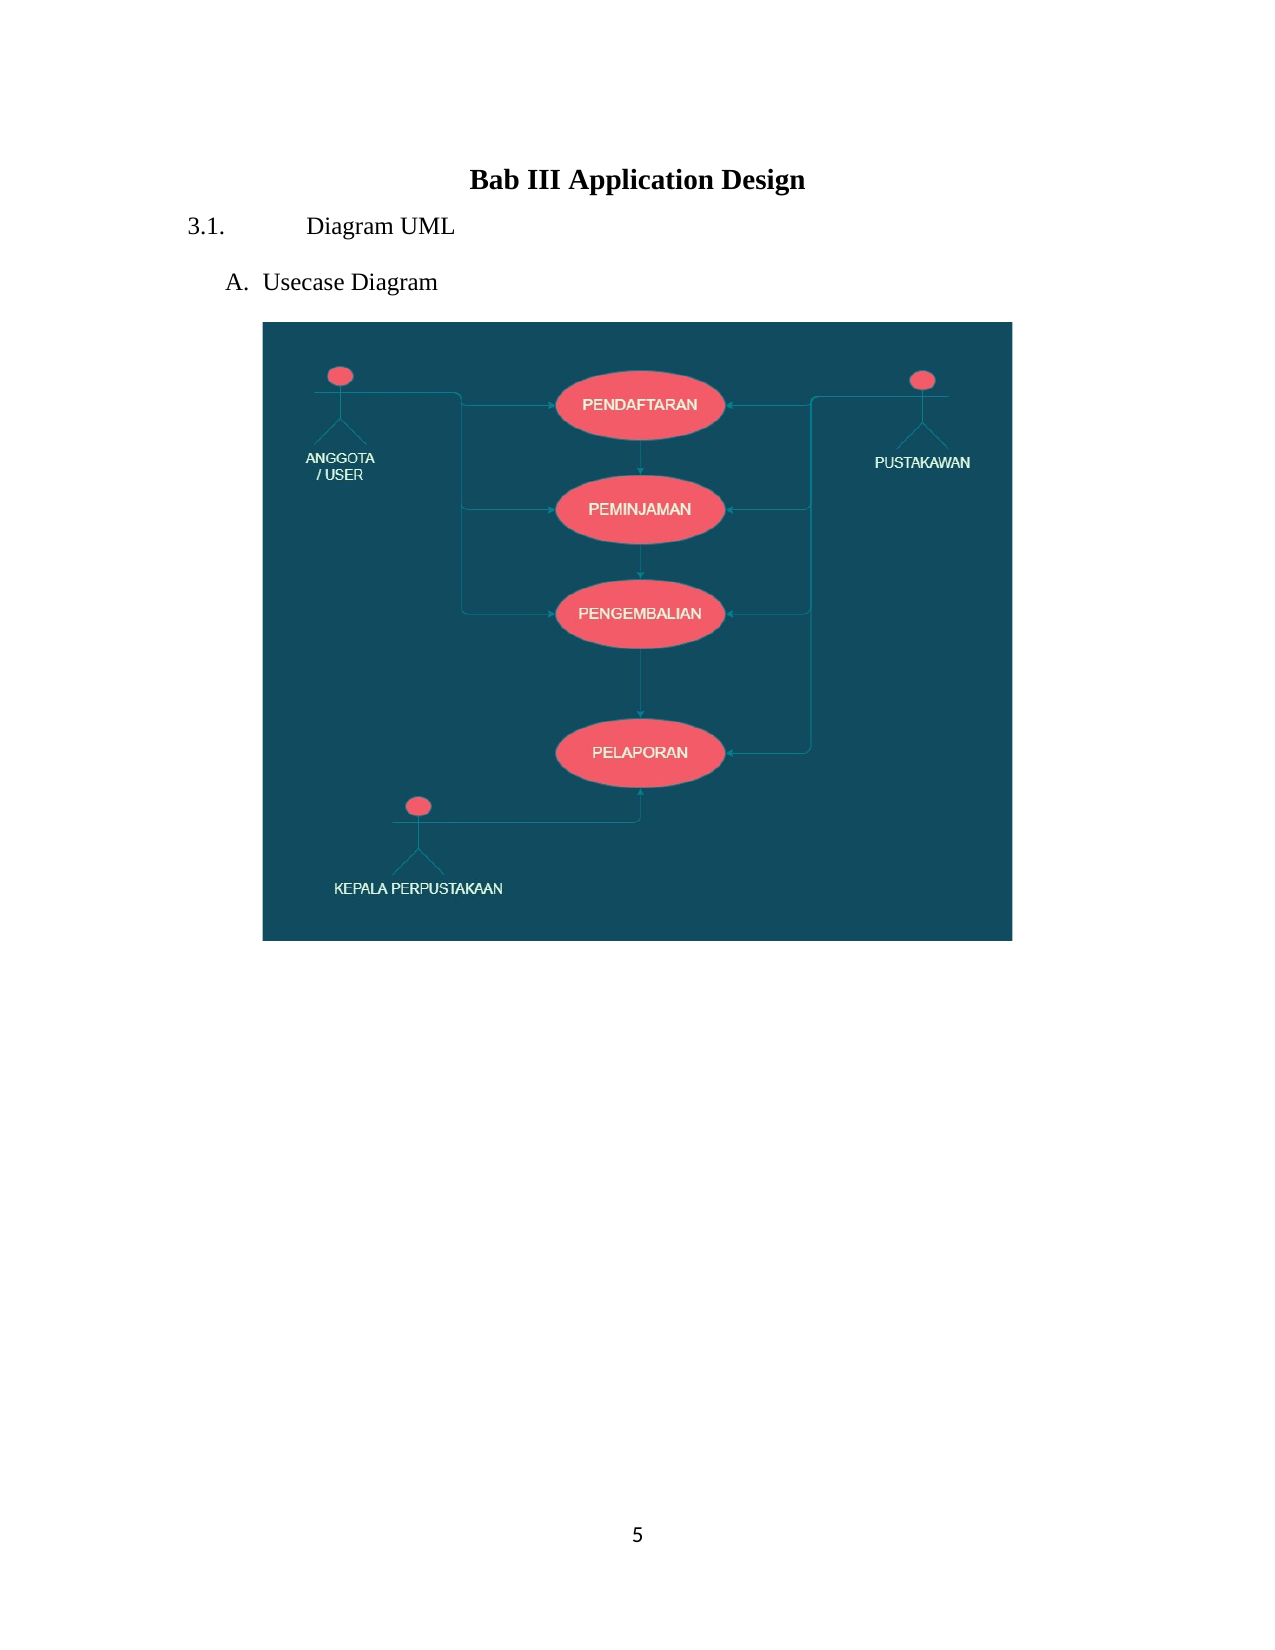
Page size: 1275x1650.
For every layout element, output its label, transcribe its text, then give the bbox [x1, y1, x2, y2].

subtitle Bab III Application Design [150, 162, 1125, 196]
subtitle Diagram UML [187, 211, 1125, 240]
subtitle Usecase Diagram [225, 267, 1125, 296]
picture [262, 322, 1013, 941]
